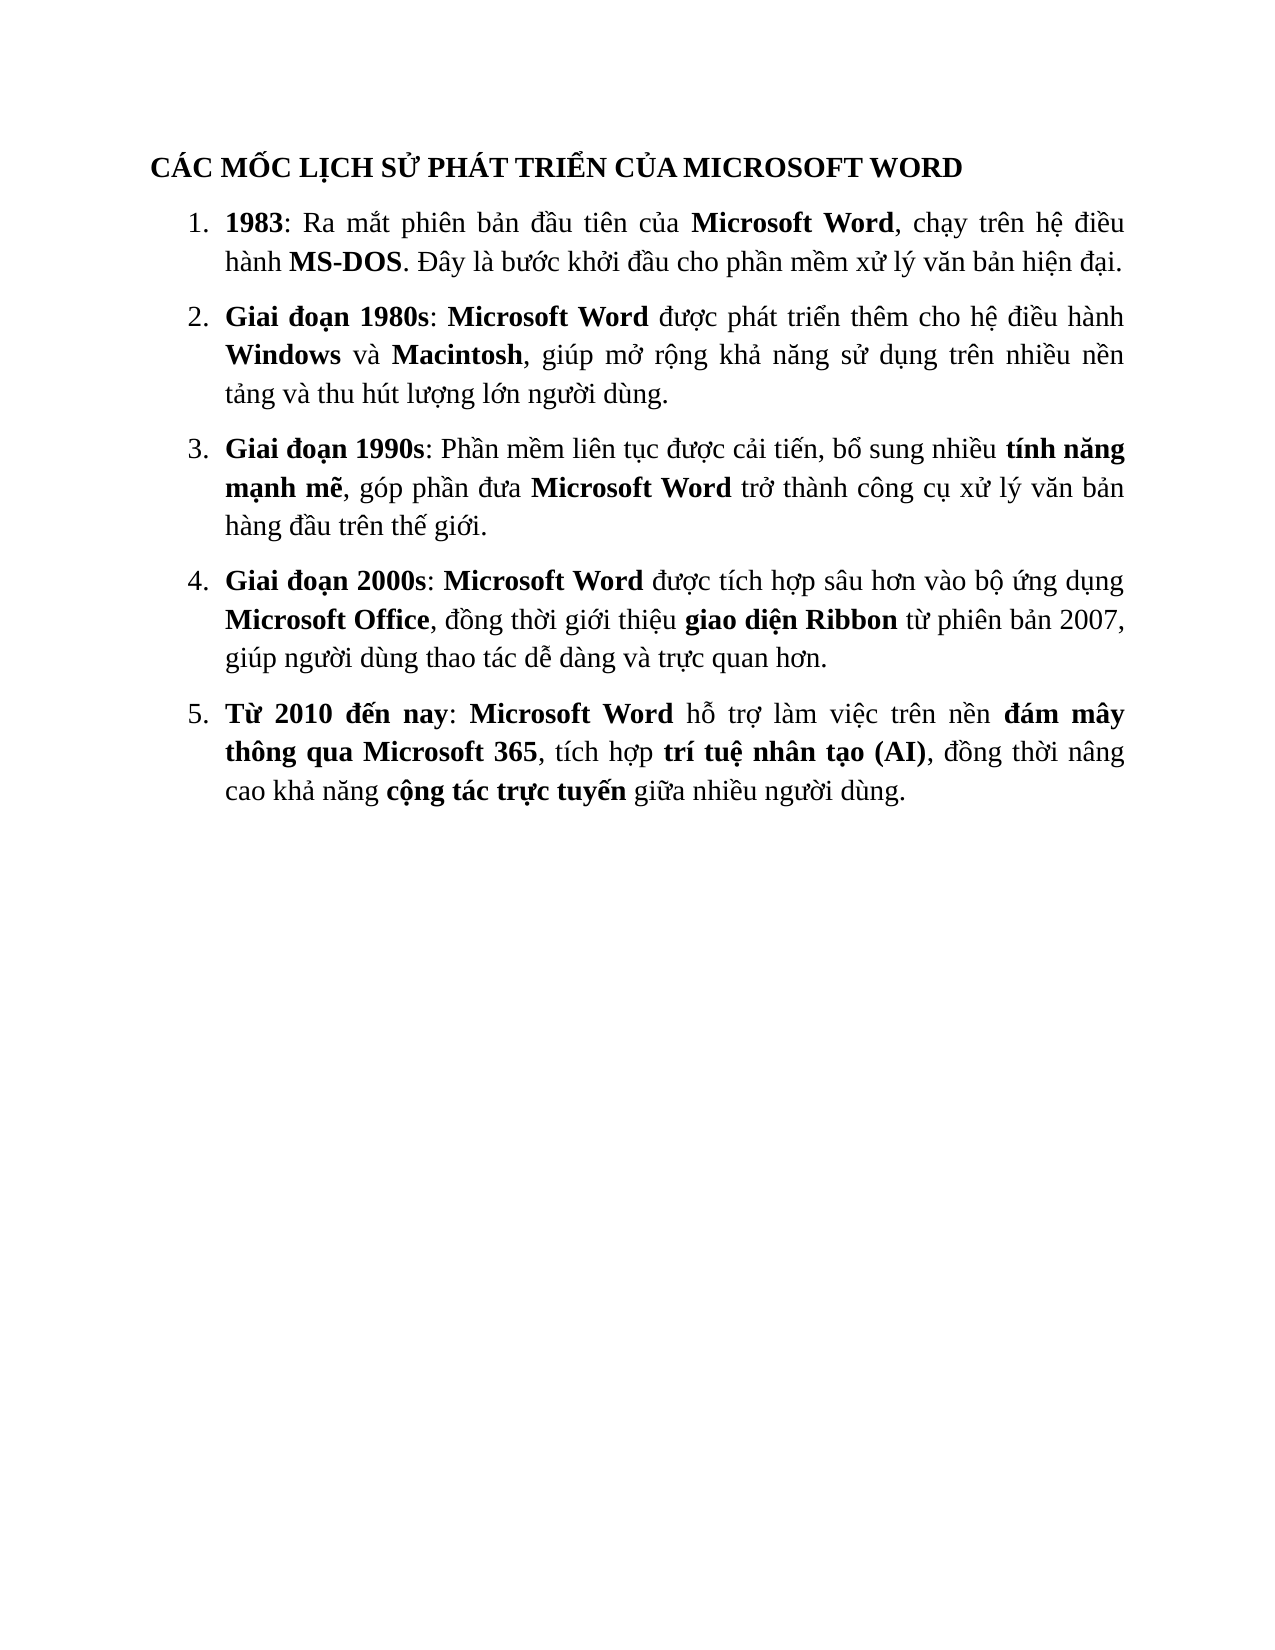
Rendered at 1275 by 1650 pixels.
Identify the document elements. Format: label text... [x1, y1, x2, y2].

text CÁC MỐC LỊCH SỬ PHÁT TRIỂN CỦA MICROSOFT WORD [150, 150, 1125, 183]
list Giai đoạn 2000s: Microsoft Word được tích hợp sâu hơn vào bộ ứng dụng Microsoft Office, đồng thời giới thiệu giao diện Ribbon từ phiên bản 2007, giúp người dùng thao tác dễ dàng và trực quan hơn. [187, 563, 1125, 674]
list Từ 2010 đến nay: Microsoft Word hỗ trợ làm việc trên nền đám mây thông qua Microsoft 365, tích hợp trí tuệ nhân tạo (AI), đồng thời nâng cao khả năng cộng tác trực tuyến giữa nhiều người dùng. [187, 696, 1125, 806]
list Giai đoạn 1980s: Microsoft Word được phát triển thêm cho hệ điều hành Windows và Macintosh, giúp mở rộng khả năng sử dụng trên nhiều nền tảng và thu hút lượng lớn người dùng. [187, 299, 1125, 409]
list 1983: Ra mắt phiên bản đầu tiên của Microsoft Word, chạy trên hệ điều hành MS-DOS. Đây là bước khởi đầu cho phần mềm xử lý văn bản hiện đại. [187, 205, 1125, 277]
list Giai đoạn 1990s: Phần mềm liên tục được cải tiến, bổ sung nhiều tính năng mạnh mẽ, góp phần đưa Microsoft Word trở thành công cụ xử lý văn bản hàng đầu trên thế giới. [187, 431, 1125, 542]
